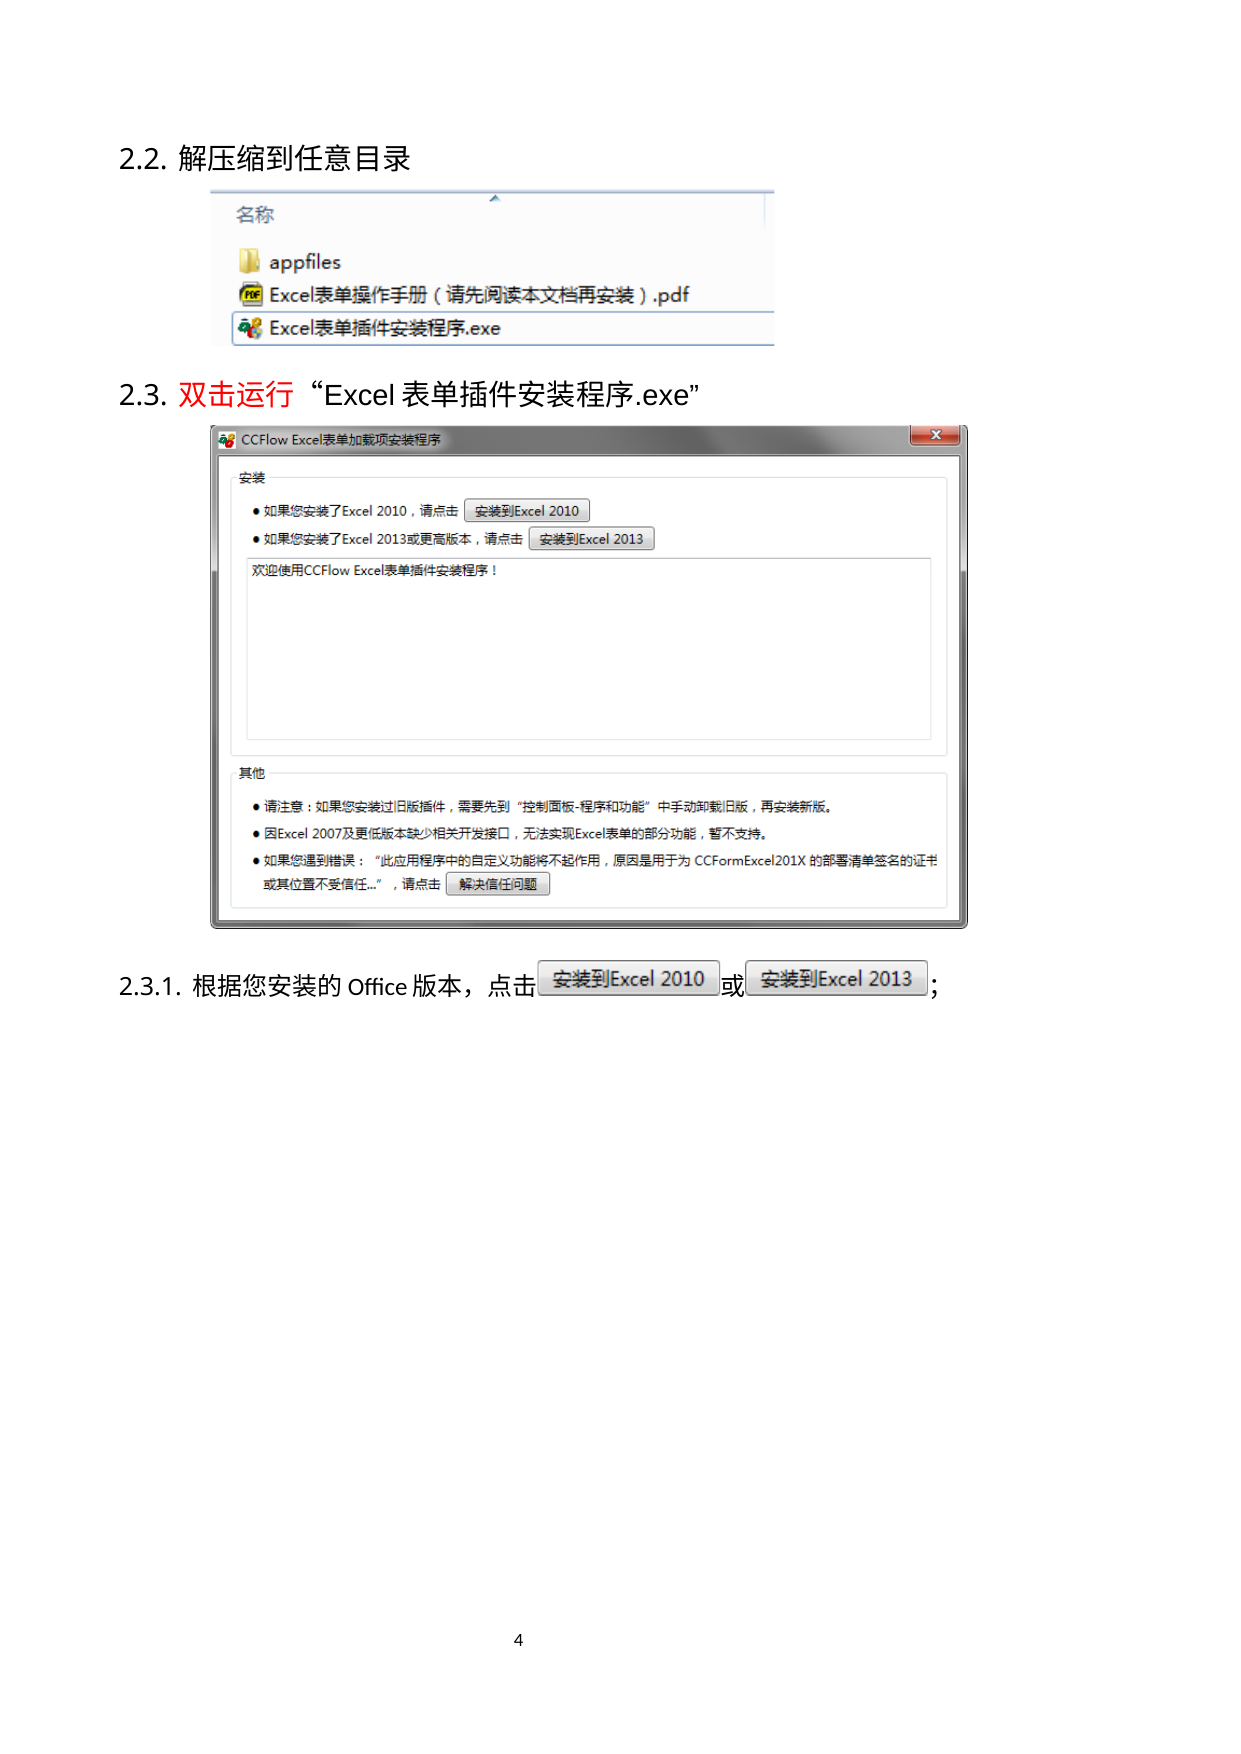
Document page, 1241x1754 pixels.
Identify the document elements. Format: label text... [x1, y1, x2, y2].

picture [537, 960, 721, 996]
picture [745, 960, 928, 996]
picture [210, 425, 968, 929]
subtitle 解压缩到任意目录 [119, 124, 1165, 189]
subtitle 双击运行“Excel表单插件安装程序.exe” [119, 360, 1165, 425]
subtitle 根据您安装的Office版本，点击或； [119, 949, 1165, 1014]
picture [210, 189, 775, 346]
